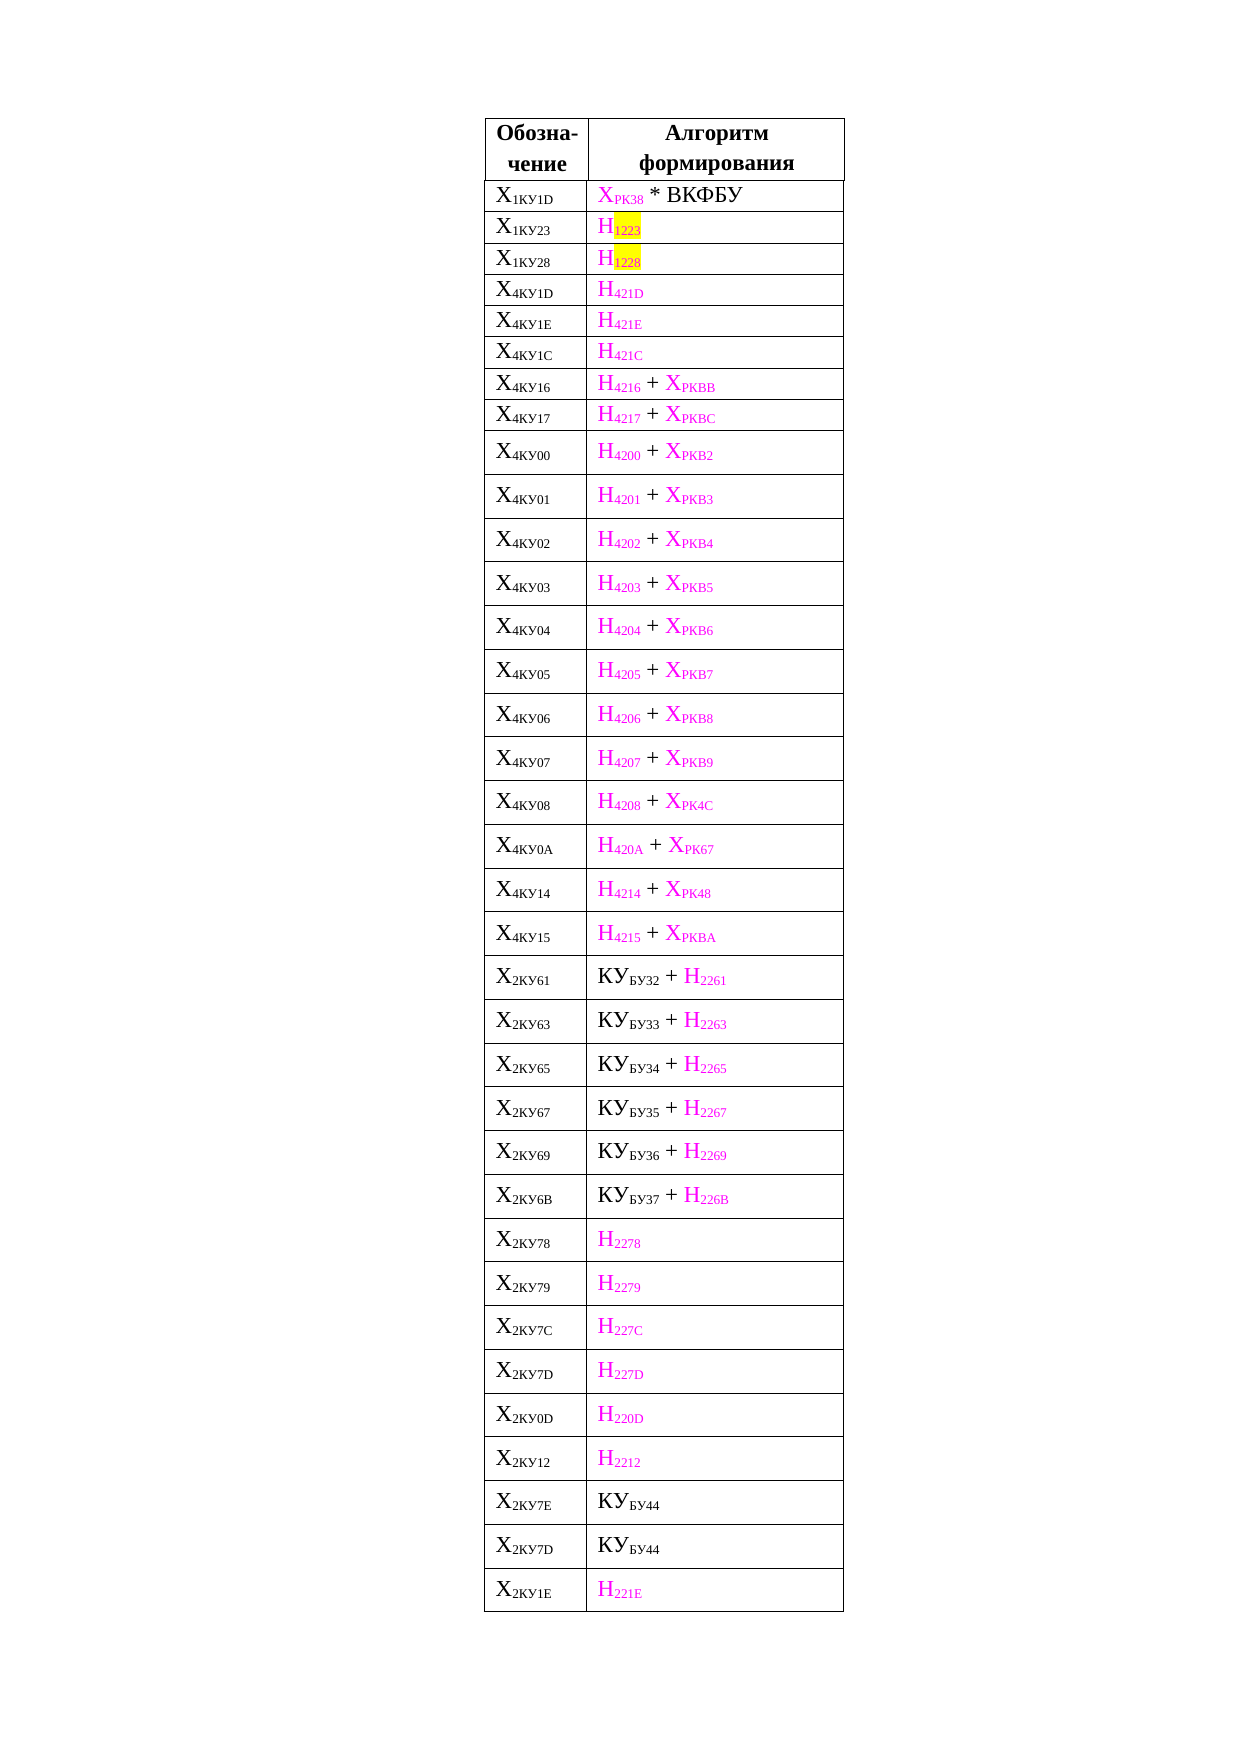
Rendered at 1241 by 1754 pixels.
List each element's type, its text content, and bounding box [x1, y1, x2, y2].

table_cell Х2КУ78 [485, 1219, 586, 1261]
table_cell Х4КУ04 [485, 606, 586, 649]
table_cell Х2КУ69 [485, 1131, 586, 1174]
table_cell Х4КУ1E [485, 306, 586, 336]
table_cell H4216 + XРКBB [587, 369, 843, 399]
table_cell H4206 + XРКB8 [587, 694, 843, 736]
table_cell H421C [587, 337, 843, 367]
table_cell Х4КУ17 [485, 400, 586, 430]
table_cell КУБУ33 + H2263 [587, 1000, 843, 1042]
table_cell Х2КУ7C [485, 1306, 586, 1349]
table_cell КУБУ44 [587, 1525, 843, 1567]
table_cell H4202 + XРКB4 [587, 519, 843, 561]
table_cell Х4КУ01 [485, 475, 586, 517]
table_cell H220D [587, 1394, 843, 1436]
table_cell H4204 + XРКB6 [587, 606, 843, 649]
table_cell Х1КУ1D [485, 181, 586, 211]
table_cell КУБУ44 [587, 1481, 843, 1524]
table_cell H420A + XРК67 [587, 825, 843, 867]
table_cell Х4КУ07 [485, 737, 586, 780]
table_cell Х2КУ0D [485, 1394, 586, 1436]
table_cell H1228 [587, 244, 843, 274]
table_cell H4208 + XРК4C [587, 781, 843, 824]
table_cell H4200 + XРКB2 [587, 431, 843, 474]
table_cell H227C [587, 1306, 843, 1349]
table_cell H4205 + XРКB7 [587, 650, 843, 692]
table_cell H1223 [587, 212, 843, 242]
table_cell Х2КУ61 [485, 956, 586, 999]
table_cell Х1КУ23 [485, 212, 586, 242]
table_cell Х4КУ15 [485, 912, 586, 955]
table_header Обозна-чение [486, 119, 588, 180]
table_cell H2279 [587, 1262, 843, 1305]
table_cell Х4КУ02 [485, 519, 586, 561]
table_cell H421E [587, 306, 843, 336]
table_cell КУБУ34 + H2265 [587, 1044, 843, 1086]
table_cell XРК38 * ВКФБУ [587, 181, 843, 211]
table_cell Х2КУ12 [485, 1437, 586, 1480]
table_cell H2278 [587, 1219, 843, 1261]
table_cell H4203 + XРКB5 [587, 562, 843, 605]
table_cell КУБУ35 + H2267 [587, 1087, 843, 1130]
table_cell H227D [587, 1350, 843, 1392]
table_cell H4215 + XРКBA [587, 912, 843, 955]
table_cell Х2КУ1E [485, 1569, 586, 1611]
table_cell Х2КУ65 [485, 1044, 586, 1086]
table_cell Х2КУ6B [485, 1175, 586, 1217]
table_cell H221E [587, 1569, 843, 1611]
table_cell Х2КУ7E [485, 1481, 586, 1524]
table_header Алгоритм формирования [589, 119, 844, 180]
table_cell КУБУ37 + H226B [587, 1175, 843, 1217]
table_cell Х4КУ16 [485, 369, 586, 399]
table_cell Х4КУ06 [485, 694, 586, 736]
table_cell КУБУ32 + H2261 [587, 956, 843, 999]
table_cell Х2КУ7D [485, 1350, 586, 1392]
table_cell Х4КУ14 [485, 869, 586, 911]
table_cell Х4КУ08 [485, 781, 586, 824]
table_cell H2212 [587, 1437, 843, 1480]
table_cell Х4КУ03 [485, 562, 586, 605]
table_cell Х4КУ05 [485, 650, 586, 692]
table_cell Х2КУ63 [485, 1000, 586, 1042]
table_cell H4214 + XРК48 [587, 869, 843, 911]
table_cell КУБУ36 + H2269 [587, 1131, 843, 1174]
table_cell H421D [587, 275, 843, 305]
table_cell Х2КУ67 [485, 1087, 586, 1130]
table_cell H4201 + XРКB3 [587, 475, 843, 517]
table_cell Х1КУ28 [485, 244, 586, 274]
table_cell Х2КУ7D [485, 1525, 586, 1567]
table_cell Х4КУ0A [485, 825, 586, 867]
table_cell Х4КУ1C [485, 337, 586, 367]
table_cell Х2КУ79 [485, 1262, 586, 1305]
table_cell Х4КУ00 [485, 431, 586, 474]
table_cell H4207 + XРКB9 [587, 737, 843, 780]
table_cell H4217 + XРКBC [587, 400, 843, 430]
table_cell Х4КУ1D [485, 275, 586, 305]
